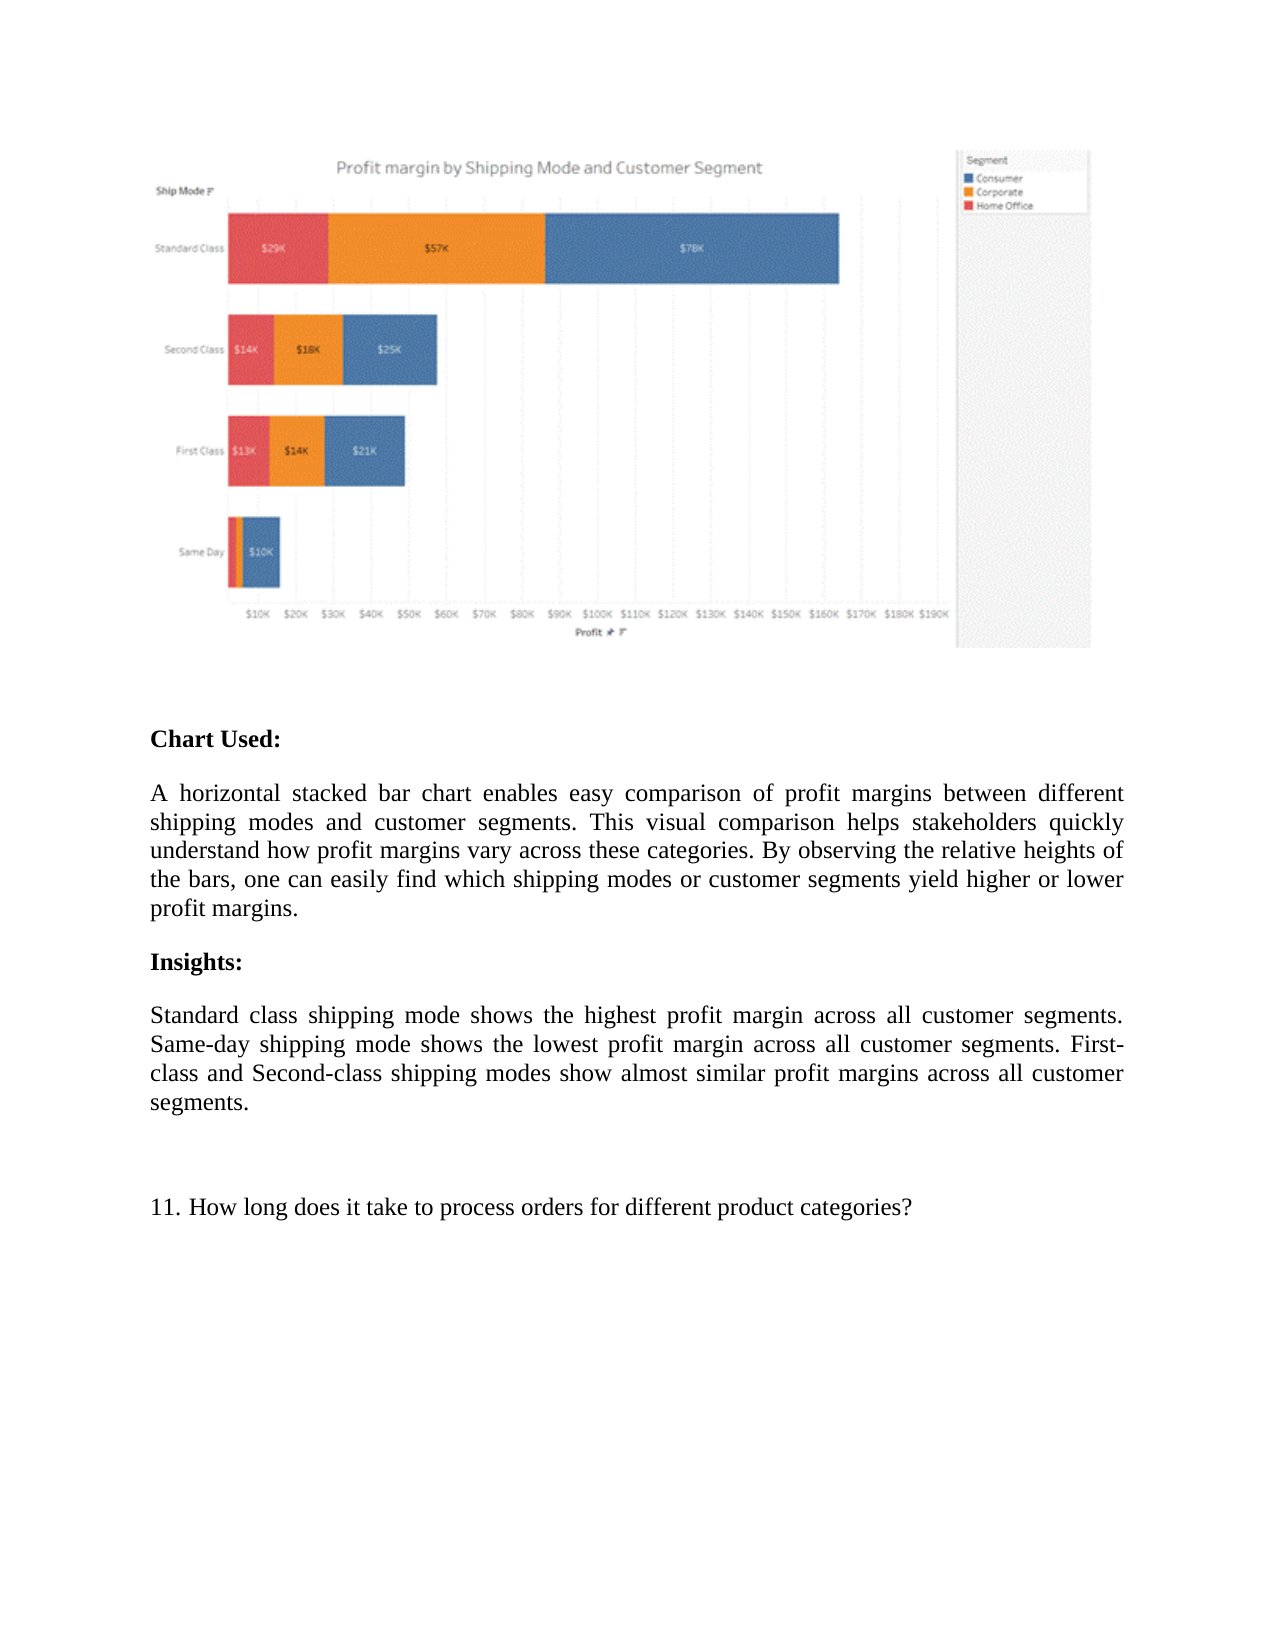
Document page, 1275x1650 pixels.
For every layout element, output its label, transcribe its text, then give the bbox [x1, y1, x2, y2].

text Standard class shipping mode shows the highest profit margin across all customer segments. Same-day shipping mode shows the lowest profit margin across all customer segments. First-class and Second-class shipping modes show almost similar profit margins across all customer segments. [150, 1001, 1125, 1116]
text 11. How long does it take to process orders for different product categories? [150, 1192, 1125, 1221]
text Insights: [150, 947, 1125, 976]
picture [150, 150, 1092, 648]
text Chart Used: [150, 724, 1125, 753]
text A horizontal stacked bar chart enables easy comparison of profit margins between different shipping modes and customer segments. This visual comparison helps stakeholders quickly understand how profit margins vary across these categories. By observing the relative heights of the bars, one can easily find which shipping modes or customer segments yield higher or lower profit margins. [150, 778, 1125, 922]
